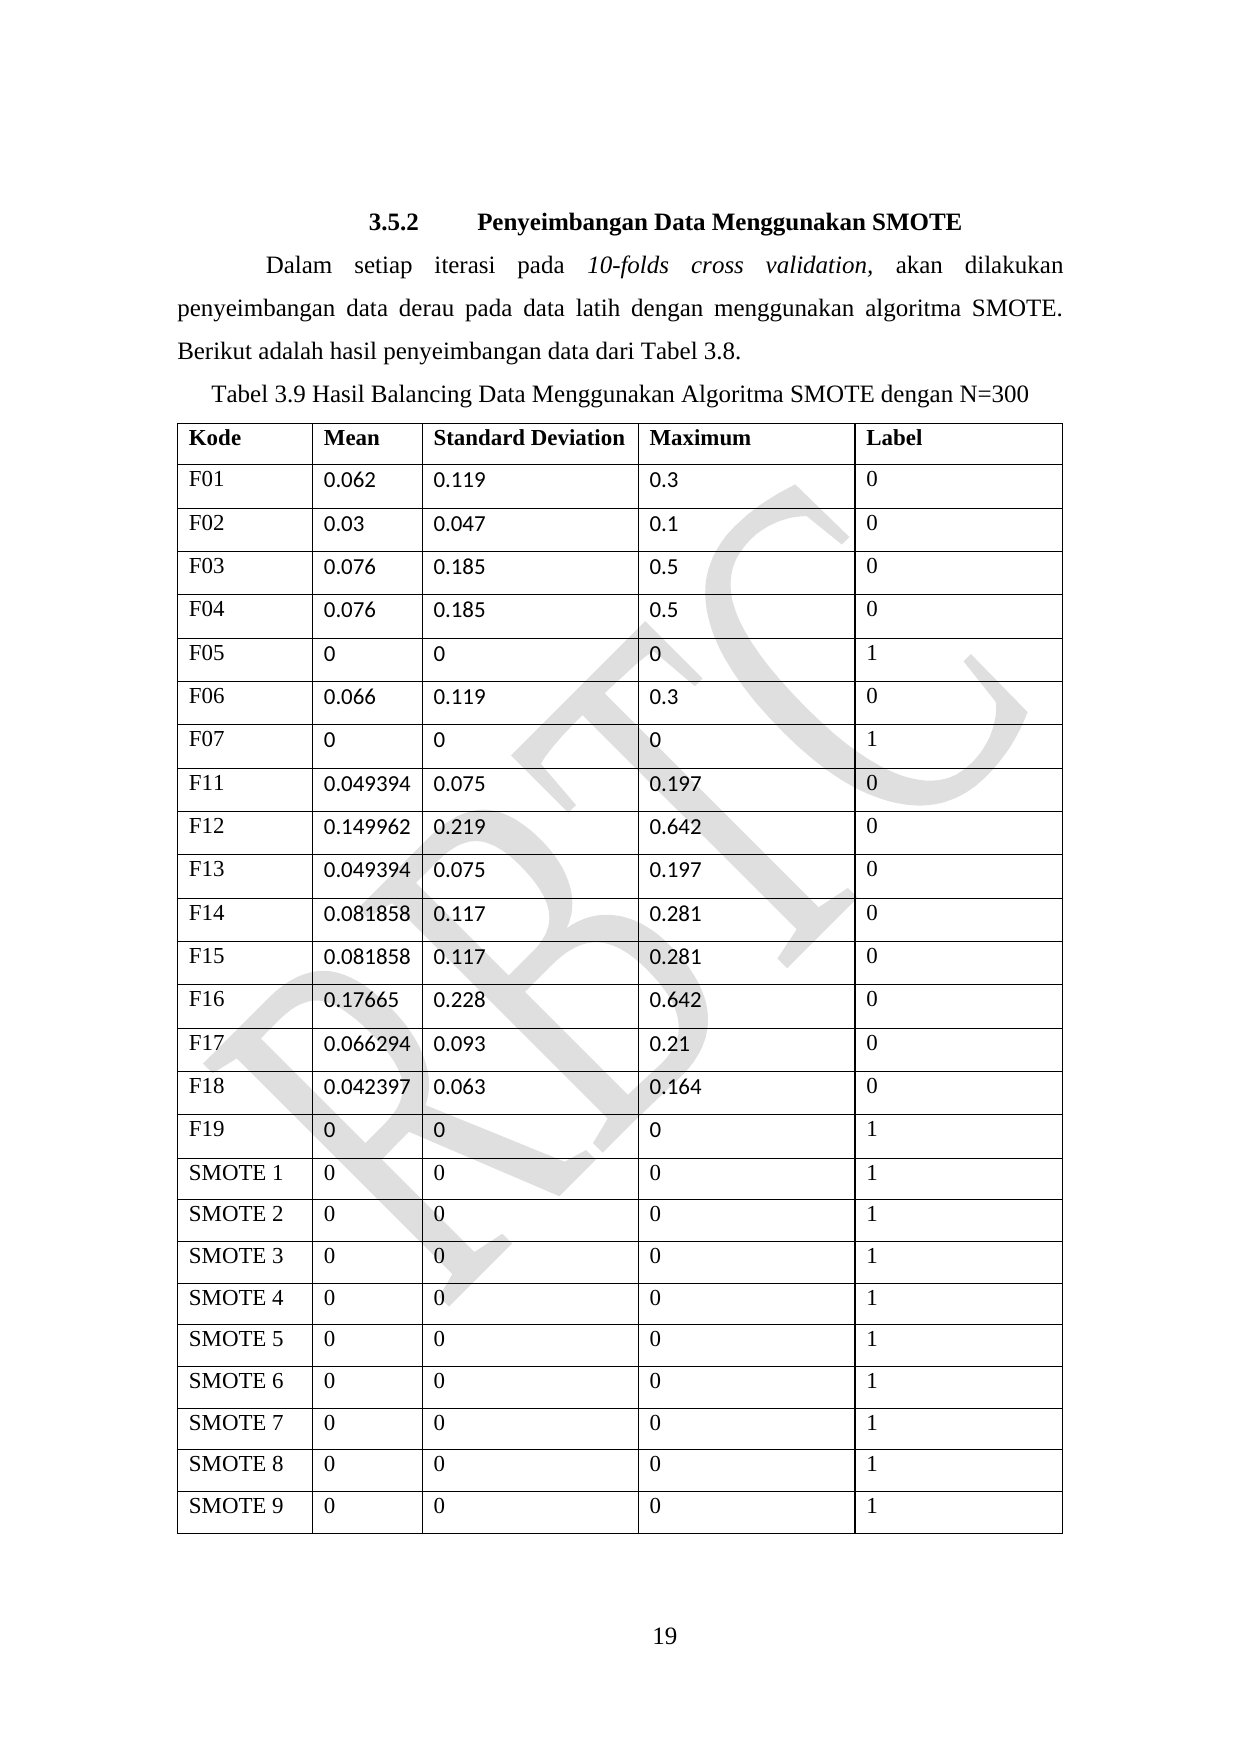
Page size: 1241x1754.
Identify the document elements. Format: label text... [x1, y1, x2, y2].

table_cell F02 [178, 509, 312, 551]
table_cell 0 [313, 1159, 422, 1199]
table_cell 0 [423, 1159, 638, 1199]
table_cell F12 [178, 812, 312, 854]
table_cell 0 [856, 985, 1062, 1028]
table_cell F05 [178, 639, 312, 681]
table_cell 0 [423, 1284, 638, 1324]
table_cell 0.185 [423, 595, 638, 638]
table_cell 1 [856, 1200, 1062, 1241]
table_cell 0 [423, 1450, 638, 1491]
table_cell 1 [856, 1409, 1062, 1449]
table_cell 1 [856, 1159, 1062, 1199]
table_cell 0 [313, 1200, 422, 1241]
table_cell 0 [639, 1159, 854, 1199]
table_cell 0.075 [423, 855, 638, 898]
table_cell 1 [856, 1450, 1062, 1491]
table_cell SMOTE 6 [178, 1367, 312, 1408]
table_cell 0 [423, 639, 638, 681]
table_cell SMOTE 7 [178, 1409, 312, 1449]
table_cell F19 [178, 1115, 312, 1158]
table_header Standard Deviation [423, 424, 638, 464]
table_cell 0 [313, 725, 422, 768]
table_cell 0.066 [313, 682, 422, 724]
table_cell F11 [178, 769, 312, 811]
table_cell F18 [178, 1072, 312, 1114]
table_cell 0 [856, 1072, 1062, 1114]
table_cell 0 [313, 1450, 422, 1491]
table_cell 0 [639, 1200, 854, 1241]
table_cell 0.164 [639, 1072, 854, 1114]
table_cell 0 [423, 1242, 638, 1283]
table_cell 0.081858 [313, 899, 422, 941]
table_cell 0.117 [423, 899, 638, 941]
table_cell 0 [313, 1492, 422, 1533]
table_cell 0.5 [639, 595, 854, 638]
table_cell 0.062 [313, 465, 422, 508]
table_cell 0.076 [313, 595, 422, 638]
table_cell 0.642 [639, 985, 854, 1028]
table_cell 0.076 [313, 552, 422, 594]
table_cell 0 [856, 942, 1062, 984]
table_cell 0.197 [639, 769, 854, 811]
table_cell 0 [423, 1200, 638, 1241]
table_header Kode [178, 424, 312, 464]
table_cell 0.3 [639, 682, 854, 724]
table_cell 0 [423, 725, 638, 768]
table_cell 0.185 [423, 552, 638, 594]
table_cell 0 [856, 855, 1062, 898]
table_cell 0 [423, 1409, 638, 1449]
table_cell 0 [423, 1325, 638, 1366]
table_cell 0 [639, 1450, 854, 1491]
table_cell 0 [639, 639, 854, 681]
table_cell F04 [178, 595, 312, 638]
table_cell 0.5 [639, 552, 854, 594]
table_cell 0.042397 [313, 1072, 422, 1114]
table_cell F17 [178, 1029, 312, 1071]
table_cell SMOTE 1 [178, 1159, 312, 1199]
table_cell 0 [856, 899, 1062, 941]
table_cell 0 [313, 1367, 422, 1408]
table_cell 1 [856, 1242, 1062, 1283]
table_cell 0 [856, 769, 1062, 811]
table_cell 0.075 [423, 769, 638, 811]
table_cell 0 [423, 1492, 638, 1533]
table_cell 0 [856, 682, 1062, 724]
table_cell 0 [639, 1325, 854, 1366]
table_cell 0.047 [423, 509, 638, 551]
table_cell 0.066294 [313, 1029, 422, 1071]
subtitle Penyeimbangan Data Menggunakan SMOTE [280, 207, 1063, 236]
table_cell 0 [423, 1115, 638, 1158]
table_cell 0.17665 [313, 985, 422, 1028]
table_cell 0 [856, 509, 1062, 551]
table_cell 0.119 [423, 465, 638, 508]
table_cell 0.21 [639, 1029, 854, 1071]
table_cell 1 [856, 1284, 1062, 1324]
table_cell 0 [639, 1492, 854, 1533]
table_cell SMOTE 8 [178, 1450, 312, 1491]
table_cell F16 [178, 985, 312, 1028]
table_cell 0 [856, 465, 1062, 508]
table_cell 1 [856, 639, 1062, 681]
table_cell 0.197 [639, 855, 854, 898]
table_cell 0.117 [423, 942, 638, 984]
table_cell 0 [639, 1367, 854, 1408]
table_cell 0 [313, 639, 422, 681]
table_cell 0.219 [423, 812, 638, 854]
table_cell 0 [423, 1367, 638, 1408]
table_header Mean [313, 424, 422, 464]
table_cell F15 [178, 942, 312, 984]
table_cell 0.049394 [313, 769, 422, 811]
table_cell F06 [178, 682, 312, 724]
table_cell 0.063 [423, 1072, 638, 1114]
table_cell SMOTE 5 [178, 1325, 312, 1366]
table_cell 0 [639, 1284, 854, 1324]
table_cell 0 [313, 1409, 422, 1449]
table_cell 0.642 [639, 812, 854, 854]
table_cell 1 [856, 1115, 1062, 1158]
table_cell 0 [313, 1325, 422, 1366]
table_cell 0.281 [639, 942, 854, 984]
table_cell 0 [639, 725, 854, 768]
table_cell F07 [178, 725, 312, 768]
table_cell 0 [856, 1029, 1062, 1071]
table_cell F01 [178, 465, 312, 508]
table_cell SMOTE 2 [178, 1200, 312, 1241]
table_cell 0 [639, 1242, 854, 1283]
table_cell F14 [178, 899, 312, 941]
table_cell 1 [856, 1367, 1062, 1408]
table_cell SMOTE 4 [178, 1284, 312, 1324]
table_cell 0.03 [313, 509, 422, 551]
table_cell 0.119 [423, 682, 638, 724]
table_cell 1 [856, 725, 1062, 768]
table_cell 0 [313, 1115, 422, 1158]
table_cell 0.081858 [313, 942, 422, 984]
table_cell SMOTE 9 [178, 1492, 312, 1533]
table_cell 0.093 [423, 1029, 638, 1071]
table_cell 0 [856, 595, 1062, 638]
table_cell 0 [856, 812, 1062, 854]
table_header Label [856, 424, 1062, 464]
table_cell F03 [178, 552, 312, 594]
table_cell 0.049394 [313, 855, 422, 898]
table_cell 1 [856, 1492, 1062, 1533]
table_cell 0 [856, 552, 1062, 594]
table_cell 0 [313, 1284, 422, 1324]
table_cell 1 [856, 1325, 1062, 1366]
table_cell SMOTE 3 [178, 1242, 312, 1283]
table_cell 0 [639, 1115, 854, 1158]
table_cell 0 [313, 1242, 422, 1283]
table_cell 0.3 [639, 465, 854, 508]
table_cell F13 [178, 855, 312, 898]
table_header Maximum [639, 424, 854, 464]
table_cell 0.149962 [313, 812, 422, 854]
table_cell 0 [639, 1409, 854, 1449]
table_cell 0.1 [639, 509, 854, 551]
table_cell 0.281 [639, 899, 854, 941]
table_cell 0.228 [423, 985, 638, 1028]
